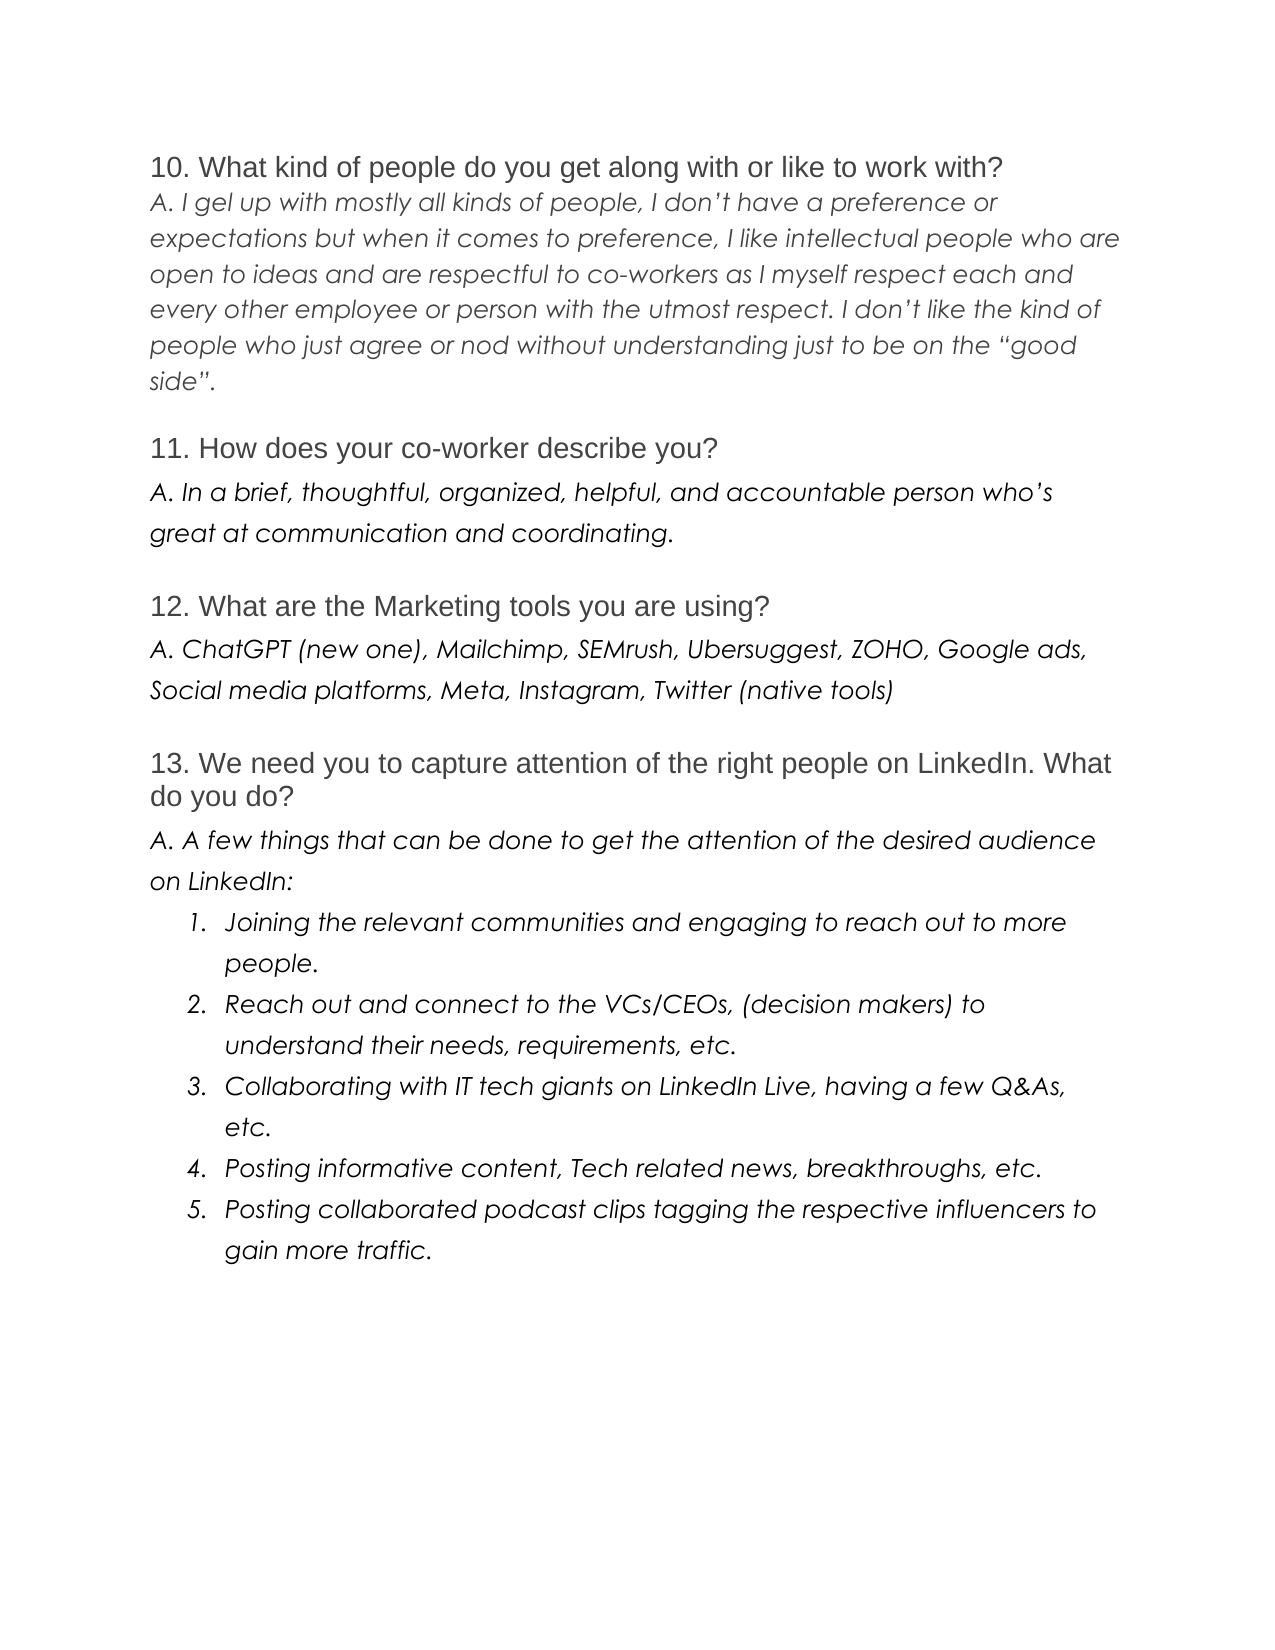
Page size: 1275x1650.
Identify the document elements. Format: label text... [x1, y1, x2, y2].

list Joining the relevant communities and engaging to reach out to more people. [187, 903, 1125, 980]
text A. A few things that can be done to get the attention of the desired audience on LinkedIn: [150, 821, 1125, 898]
subtitle 11. How does your co-worker describe you? [150, 431, 1125, 465]
subtitle 12. What are the Marketing tools you are using? [150, 588, 1125, 622]
subtitle 10. What kind of people do you get along with or like to work with? A. I gel up with mostly all kinds of people, I don’t have a preference or expectations but when it comes to preference, I like intellectual people who are open to ideas and are respectful to co-workers as I myself respect each and every other employee or person with the utmost respect. I don’t like the kind of people who just agree or nod without understanding just to be on the “good side”. [150, 150, 1125, 398]
subtitle 13. We need you to capture attention of the right people on LinkedIn. What do you do? [150, 746, 1125, 813]
list Posting collaborated podcast clips tagging the respective influencers to gain more traffic. [187, 1191, 1125, 1267]
text A. ChatGPT (new one), Mailchimp, SEMrush, Ubersuggest, ZOHO, Google ads, Social media platforms, Meta, Instagram, Twitter (native tools) [150, 630, 1125, 707]
list Collaborating with IT tech giants on LinkedIn Live, having a few Q&As, etc. [187, 1067, 1125, 1144]
text A. In a brief, thoughtful, organized, helpful, and accountable person who’s great at communication and coordinating. [150, 473, 1125, 550]
list Posting informative content, Tech related news, breakthroughs, etc. [187, 1149, 1125, 1185]
list Reach out and connect to the VCs/CEOs, (decision makers) to understand their needs, requirements, etc. [187, 985, 1125, 1062]
